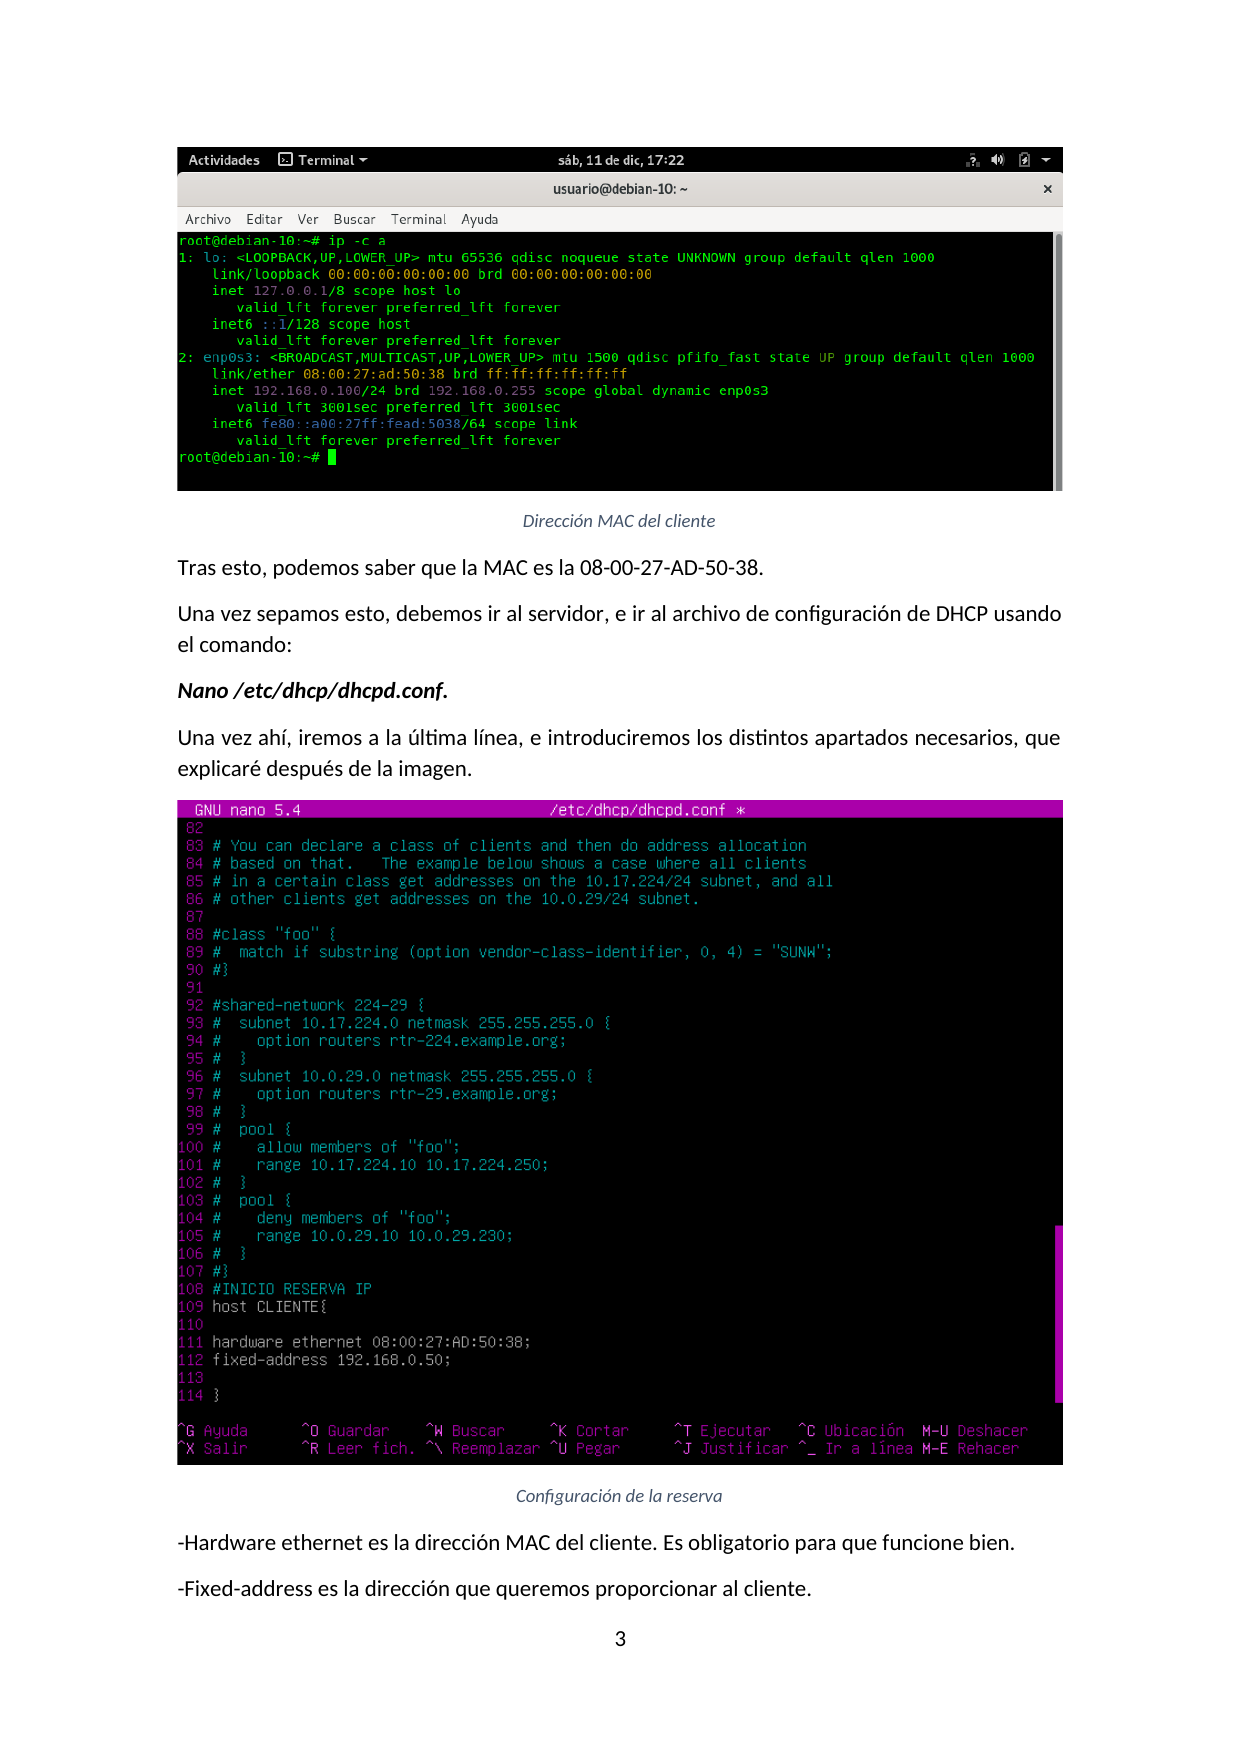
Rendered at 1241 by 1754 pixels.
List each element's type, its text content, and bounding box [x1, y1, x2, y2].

text Nano /etc/dhcp/dhcpd.conf. [177, 677, 1063, 705]
text Una vez ahí, iremos a la última línea, e introduciremos los distintos apartados necesarios, que explicaré después de la imagen. [177, 723, 1063, 782]
text Tras esto, podemos saber que la MAC es la 08-00-27-AD-50-38. [177, 553, 1063, 581]
text Dirección MAC del cliente [177, 509, 1063, 532]
text -Fixed-address es la dirección que queremos proporcionar al cliente. [177, 1574, 1063, 1602]
text Una vez sepamos esto, debemos ir al servidor, e ir al archivo de configuración de DHCP usando el comando: [177, 599, 1063, 658]
picture [177, 800, 1063, 1465]
picture [177, 147, 1063, 491]
text -Hardware ethernet es la dirección MAC del cliente. Es obligatorio para que funcione bien. [177, 1528, 1063, 1556]
text Configuración de la reserva [177, 1484, 1063, 1507]
